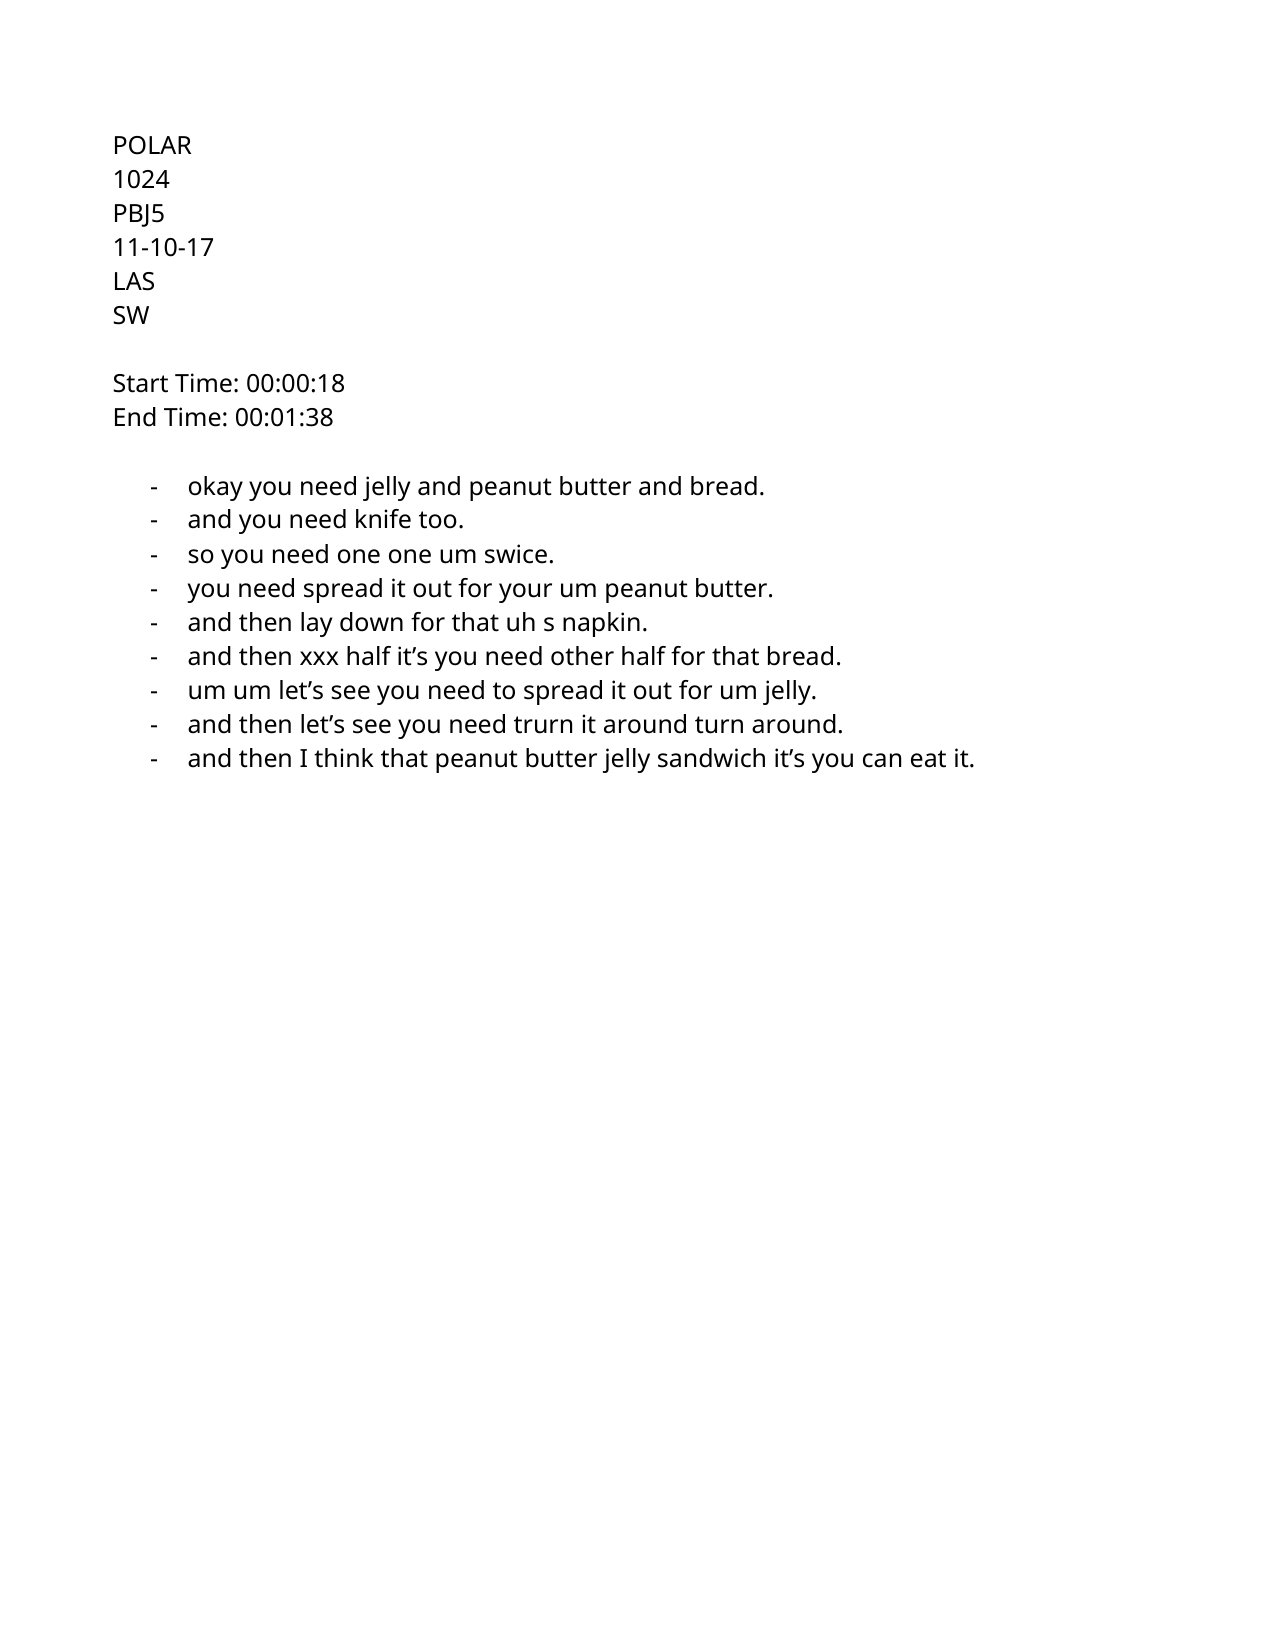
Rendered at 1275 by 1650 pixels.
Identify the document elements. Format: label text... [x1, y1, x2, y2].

text SW [112, 298, 1162, 332]
list and then lay down for that uh s napkin. [150, 604, 1162, 638]
text 1024 [112, 162, 1162, 196]
list and then I think that peanut butter jelly sandwich it’s you can eat it. [150, 741, 1162, 775]
text 11-10-17 [112, 230, 1162, 264]
list okay you need jelly and peanut butter and bread. [150, 468, 1162, 502]
text POLAR [112, 127, 1162, 162]
text LAS [112, 264, 1162, 298]
text Start Time: 00:00:18 [112, 366, 1162, 400]
text End Time: 00:01:38 [112, 400, 1162, 434]
list and then xxx half it’s you need other half for that bread. [150, 638, 1162, 672]
list and you need knife too. [150, 502, 1162, 536]
list um um let’s see you need to spread it out for um jelly. [150, 672, 1162, 707]
list so you need one one um swice. [150, 536, 1162, 570]
text PBJ5 [112, 196, 1162, 230]
list and then let’s see you need trurn it around turn around. [150, 707, 1162, 741]
list you need spread it out for your um peanut butter. [150, 570, 1162, 604]
